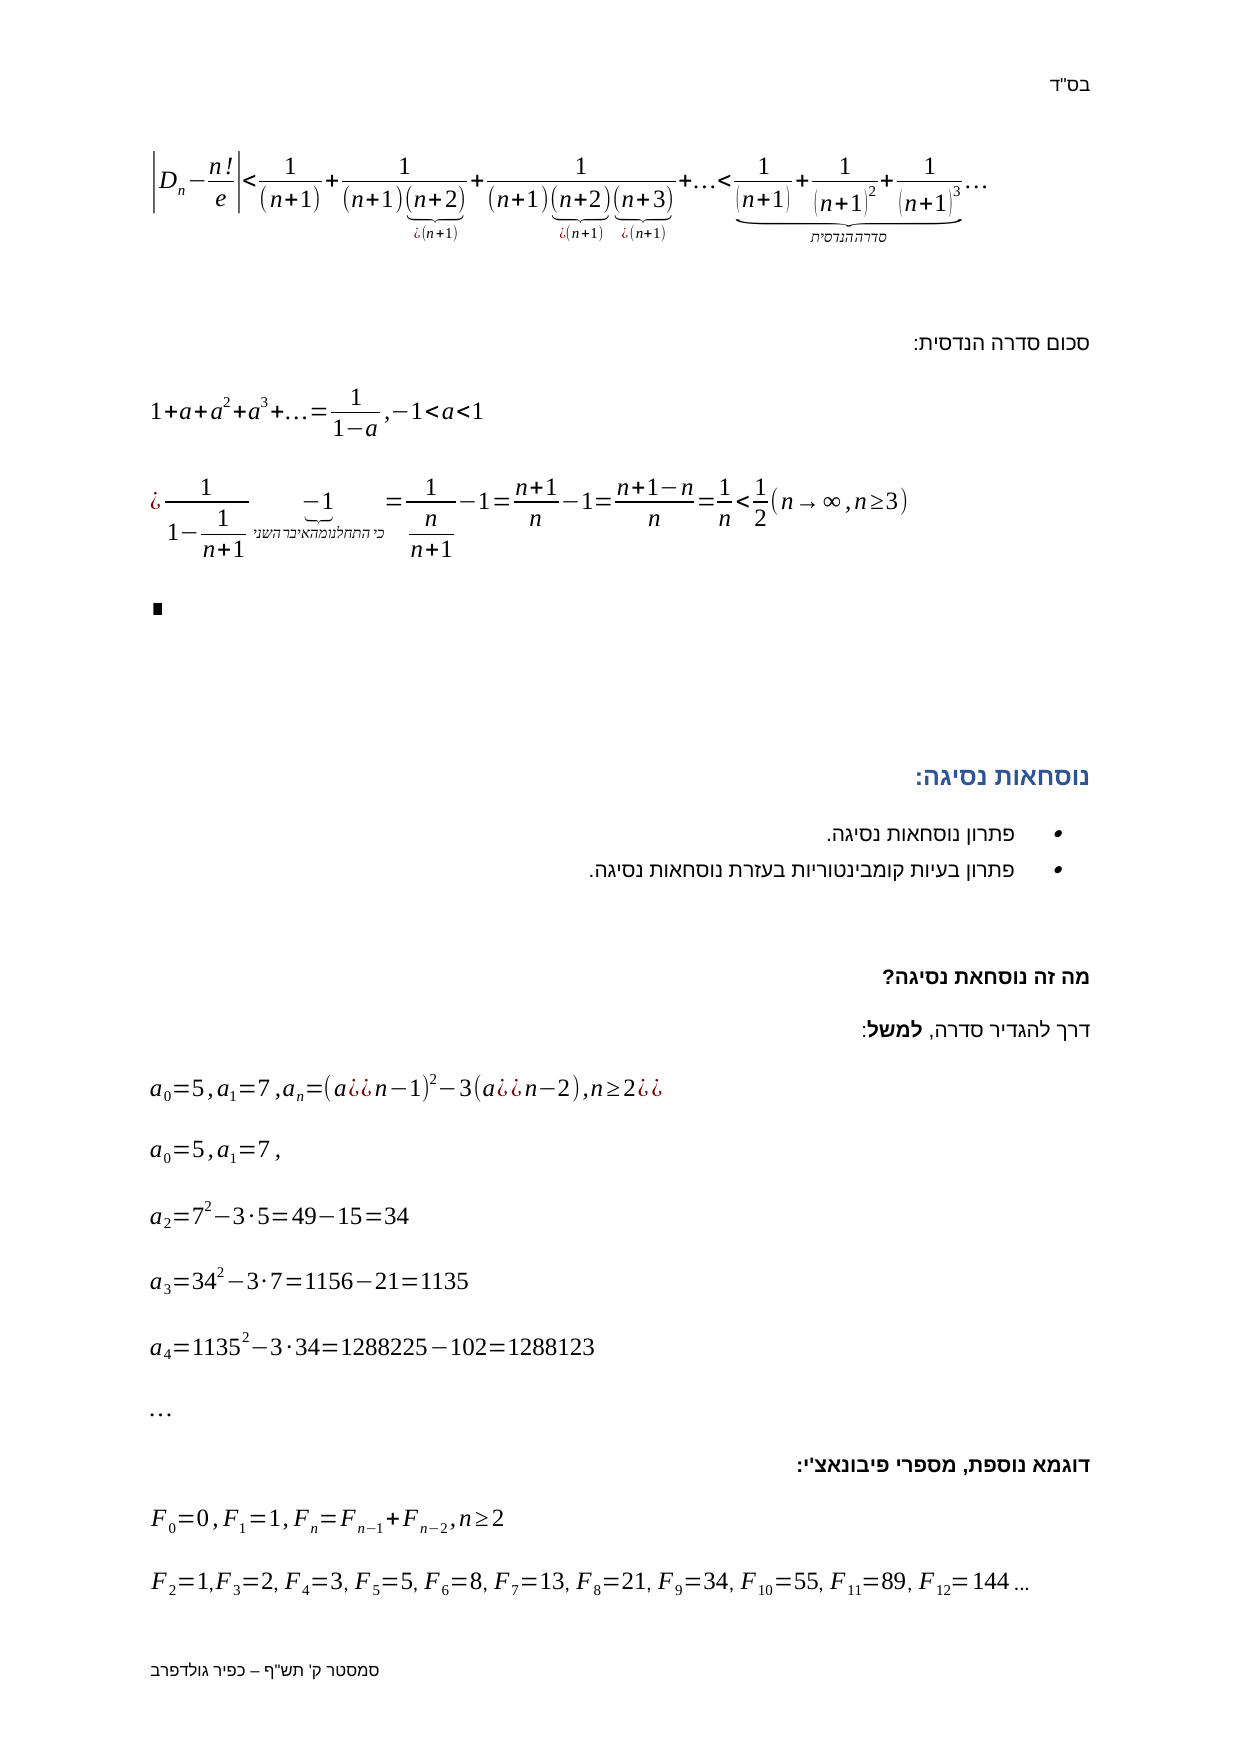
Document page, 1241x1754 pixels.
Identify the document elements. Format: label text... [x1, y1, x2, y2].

text ,, , , , , , , , , ... [150, 1567, 1090, 1599]
text דרך להגדיר סדרה, למשל: [150, 1018, 1090, 1042]
text נוסחאות נסיגה: [150, 762, 1090, 790]
text מה זה נוסחאת נסיגה? [150, 965, 1090, 989]
list פתרון בעיות קומבינטוריות בעזרת נוסחאות נסיגה. [150, 857, 1053, 882]
list פתרון נוסחאות נסיגה. [150, 821, 1053, 846]
text דוגמא נוספת, מספרי פיבונאצ'י: [150, 1452, 1090, 1476]
text סכום סדרה הנדסית: [150, 331, 1090, 355]
